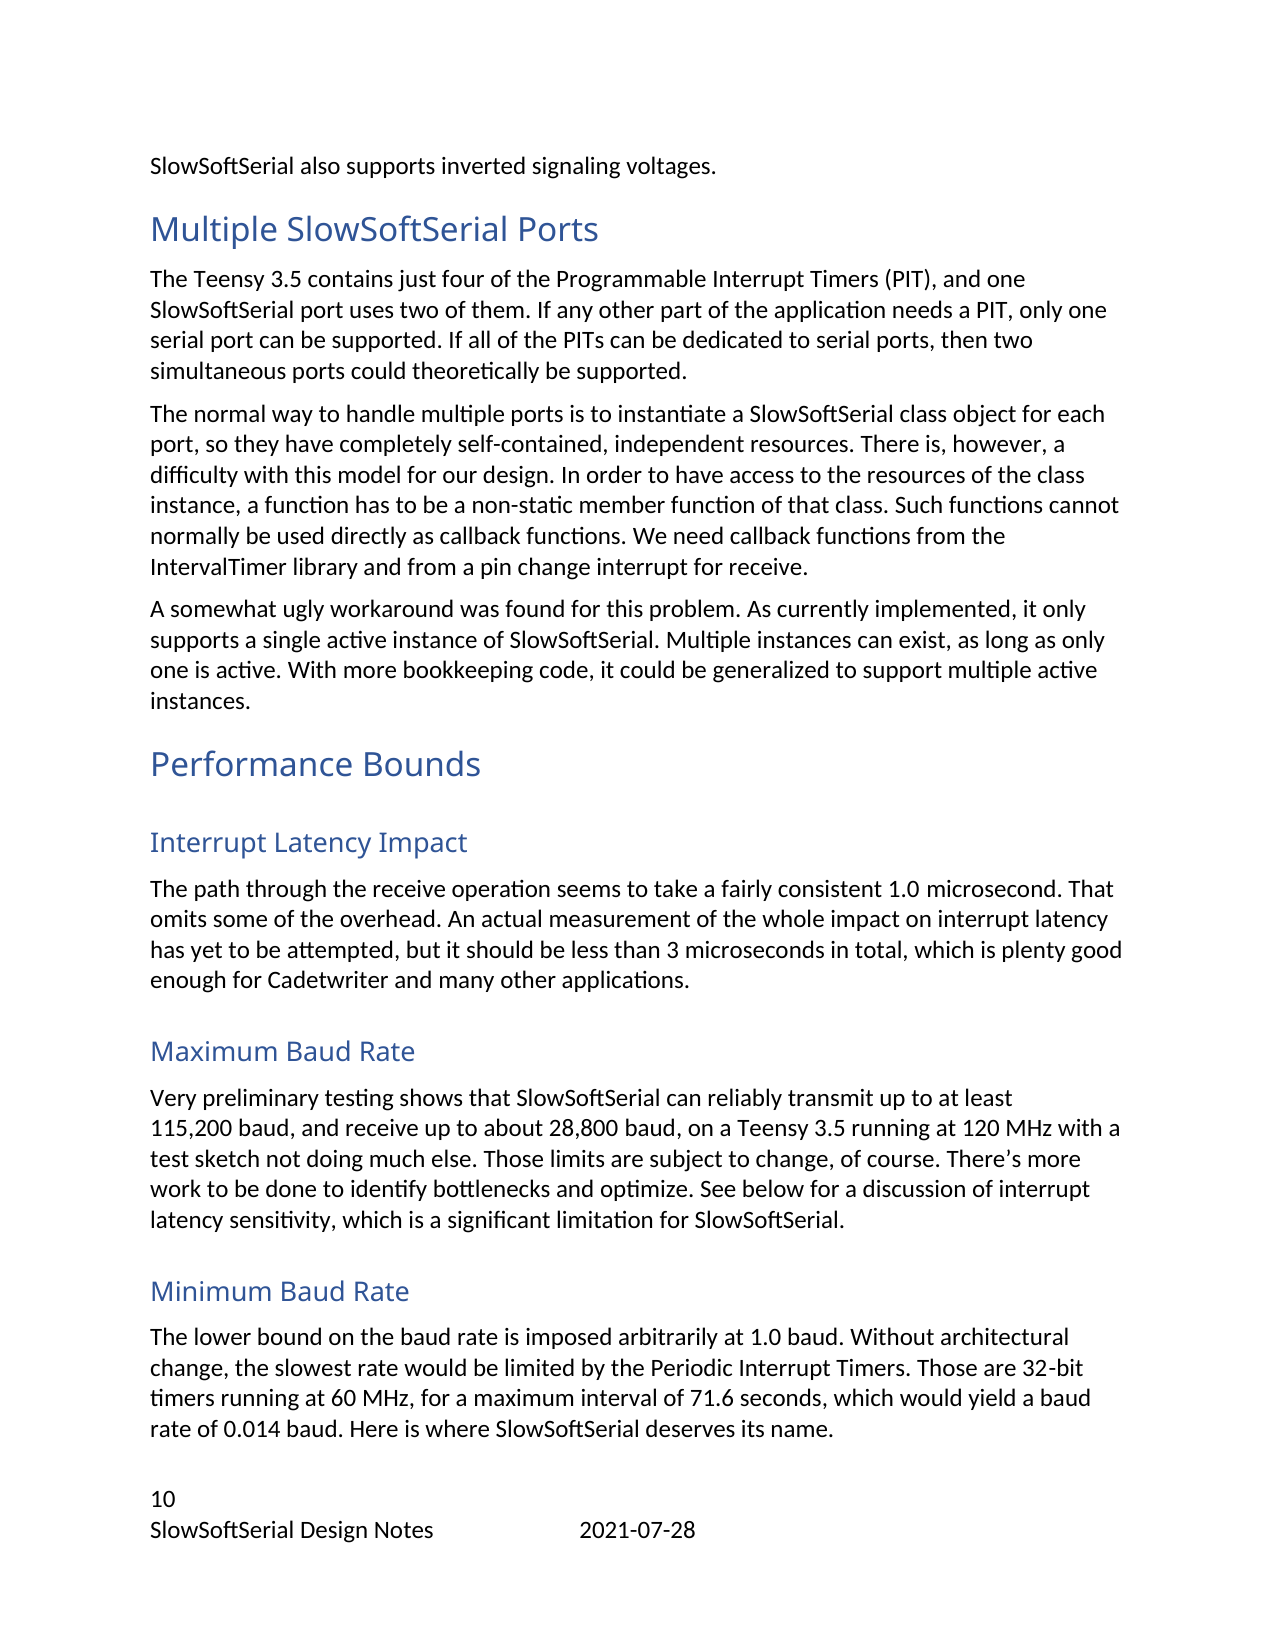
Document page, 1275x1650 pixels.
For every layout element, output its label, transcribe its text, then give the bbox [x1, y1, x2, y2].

text Very preliminary testing shows that SlowSoftSerial can reliably transmit up to at least 115,200 baud, and receive up to about 28,800 baud, on a Teensy 3.5 running at 120 MHz with a test sketch not doing much else. Those limits are subject to change, of course. There’s more work to be done to identify bottlenecks and optimize. See below for a discussion of interrupt latency sensitivity, which is a significant limitation for SlowSoftSerial. [150, 1082, 1125, 1234]
text A somewhat ugly workaround was found for this problem. As currently implemented, it only supports a single active instance of SlowSoftSerial. Multiple instances can exist, as long as only one is active. With more bookkeeping code, it could be generalized to support multiple active instances. [150, 594, 1125, 716]
subtitle Multiple SlowSoftSerial Ports [150, 206, 1125, 251]
text The path through the receive operation seems to take a fairly consistent 1.0 microsecond. That omits some of the overhead. An actual measurement of the whole impact on interrupt latency has yet to be attempted, but it should be less than 3 microseconds in total, which is plenty good enough for Cadetwriter and many other applications. [150, 873, 1125, 995]
text Interrupt Latency Impact [150, 824, 1125, 861]
text SlowSoftSerial also supports inverted signaling voltages. [150, 150, 1125, 181]
subtitle Performance Bounds [150, 741, 1125, 786]
text The lower bound on the baud rate is imposed arbitrarily at 1.0 baud. Without architectural change, the slowest rate would be limited by the Periodic Interrupt Timers. Those are 32-bit timers running at 60 MHz, for a maximum interval of 71.6 seconds, which would yield a baud rate of 0.014 baud. Here is where SlowSoftSerial deserves its name. [150, 1321, 1125, 1443]
text Minimum Baud Rate [150, 1272, 1125, 1309]
text The normal way to handle multiple ports is to instantiate a SlowSoftSerial class object for each port, so they have completely self-contained, independent resources. There is, however, a difficulty with this model for our design. In order to have access to the resources of the class instance, a function has to be a non-static member function of that class. Such functions cannot normally be used directly as callback functions. We need callback functions from the IntervalTimer library and from a pin change interrupt for receive. [150, 398, 1125, 581]
text Maximum Baud Rate [150, 1033, 1125, 1069]
text The Teensy 3.5 contains just four of the Programmable Interrupt Timers (PIT), and one SlowSoftSerial port uses two of them. If any other part of the application needs a PIT, only one serial port can be supported. If all of the PITs can be dedicated to serial ports, then two simultaneous ports could theoretically be supported. [150, 263, 1125, 386]
